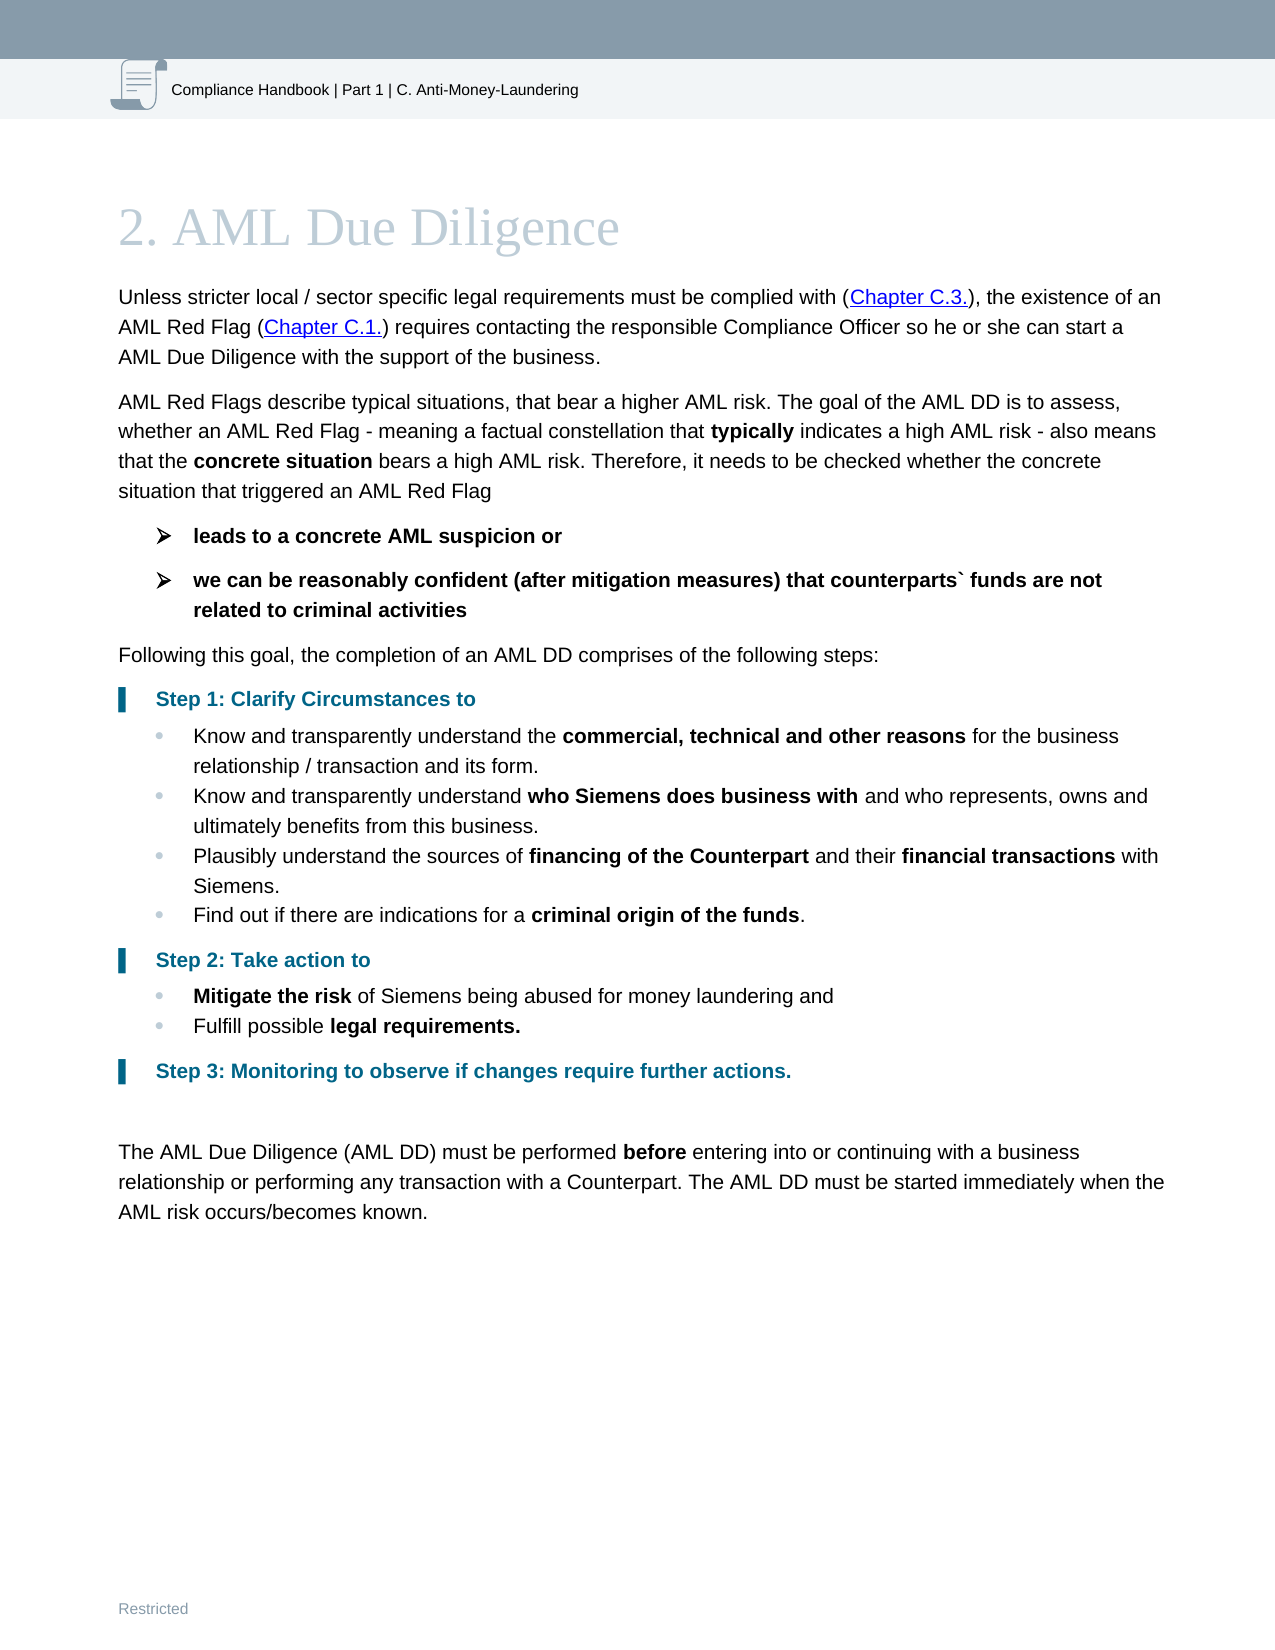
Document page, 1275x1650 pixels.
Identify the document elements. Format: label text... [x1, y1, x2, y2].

text The AML Due Diligence (AML DD) must be performed before entering into or continuing with a business relationship or performing any transaction with a Counterpart. The AML DD must be started immediately when the AML risk occurs/becomes known. [118, 1140, 1169, 1224]
text Step 2: Take action to [125, 948, 1169, 972]
list we can be reasonably confident (after mitigation measures) that counterparts` funds are not related to criminal activities [156, 568, 1169, 622]
subtitle 2. AML Due Diligence [118, 195, 1169, 257]
text AML Red Flags describe typical situations, that bear a higher AML risk. The goal of the AML DD is to assess, whether an AML Red Flag - meaning a factual constellation that typically indicates a high AML risk - also means that the concrete situation bears a high AML risk. Therefore, it needs to be checked whether the concrete situation that triggered an AML Red Flag [118, 389, 1169, 503]
text Following this goal, the completion of an AML DD comprises of the following steps: [118, 643, 1169, 667]
text Step 3: Monitoring to observe if changes require further actions. [125, 1059, 1169, 1083]
list leads to a concrete AML suspicion or [156, 524, 1169, 548]
text Step 1: Clarify Circumstances to [125, 687, 1169, 711]
text Unless stricter local / sector specific legal requirements must be complied with (Chapter C.3.), the existence of an AML Red Flag (Chapter C.1.) requires contacting the responsible Compliance Officer so he or she can start a AML Due Diligence with the support of the business. [118, 285, 1169, 369]
list Know and transparently understand who Siemens does business with and who represents, owns and ultimately benefits from this business. [156, 783, 1169, 837]
picture [110, 59, 168, 110]
list Fulfill possible legal requirements. [156, 1014, 1169, 1038]
list Find out if there are indications for a criminal origin of the funds. [156, 903, 1169, 927]
list Mitigate the risk of Siemens being abused for money laundering and [156, 984, 1169, 1008]
list Know and transparently understand the commercial, technical and other reasons for the business relationship / transaction and its form. [156, 724, 1169, 778]
list Plausibly understand the sources of financing of the Counterpart and their financial transactions with Siemens. [156, 843, 1169, 897]
